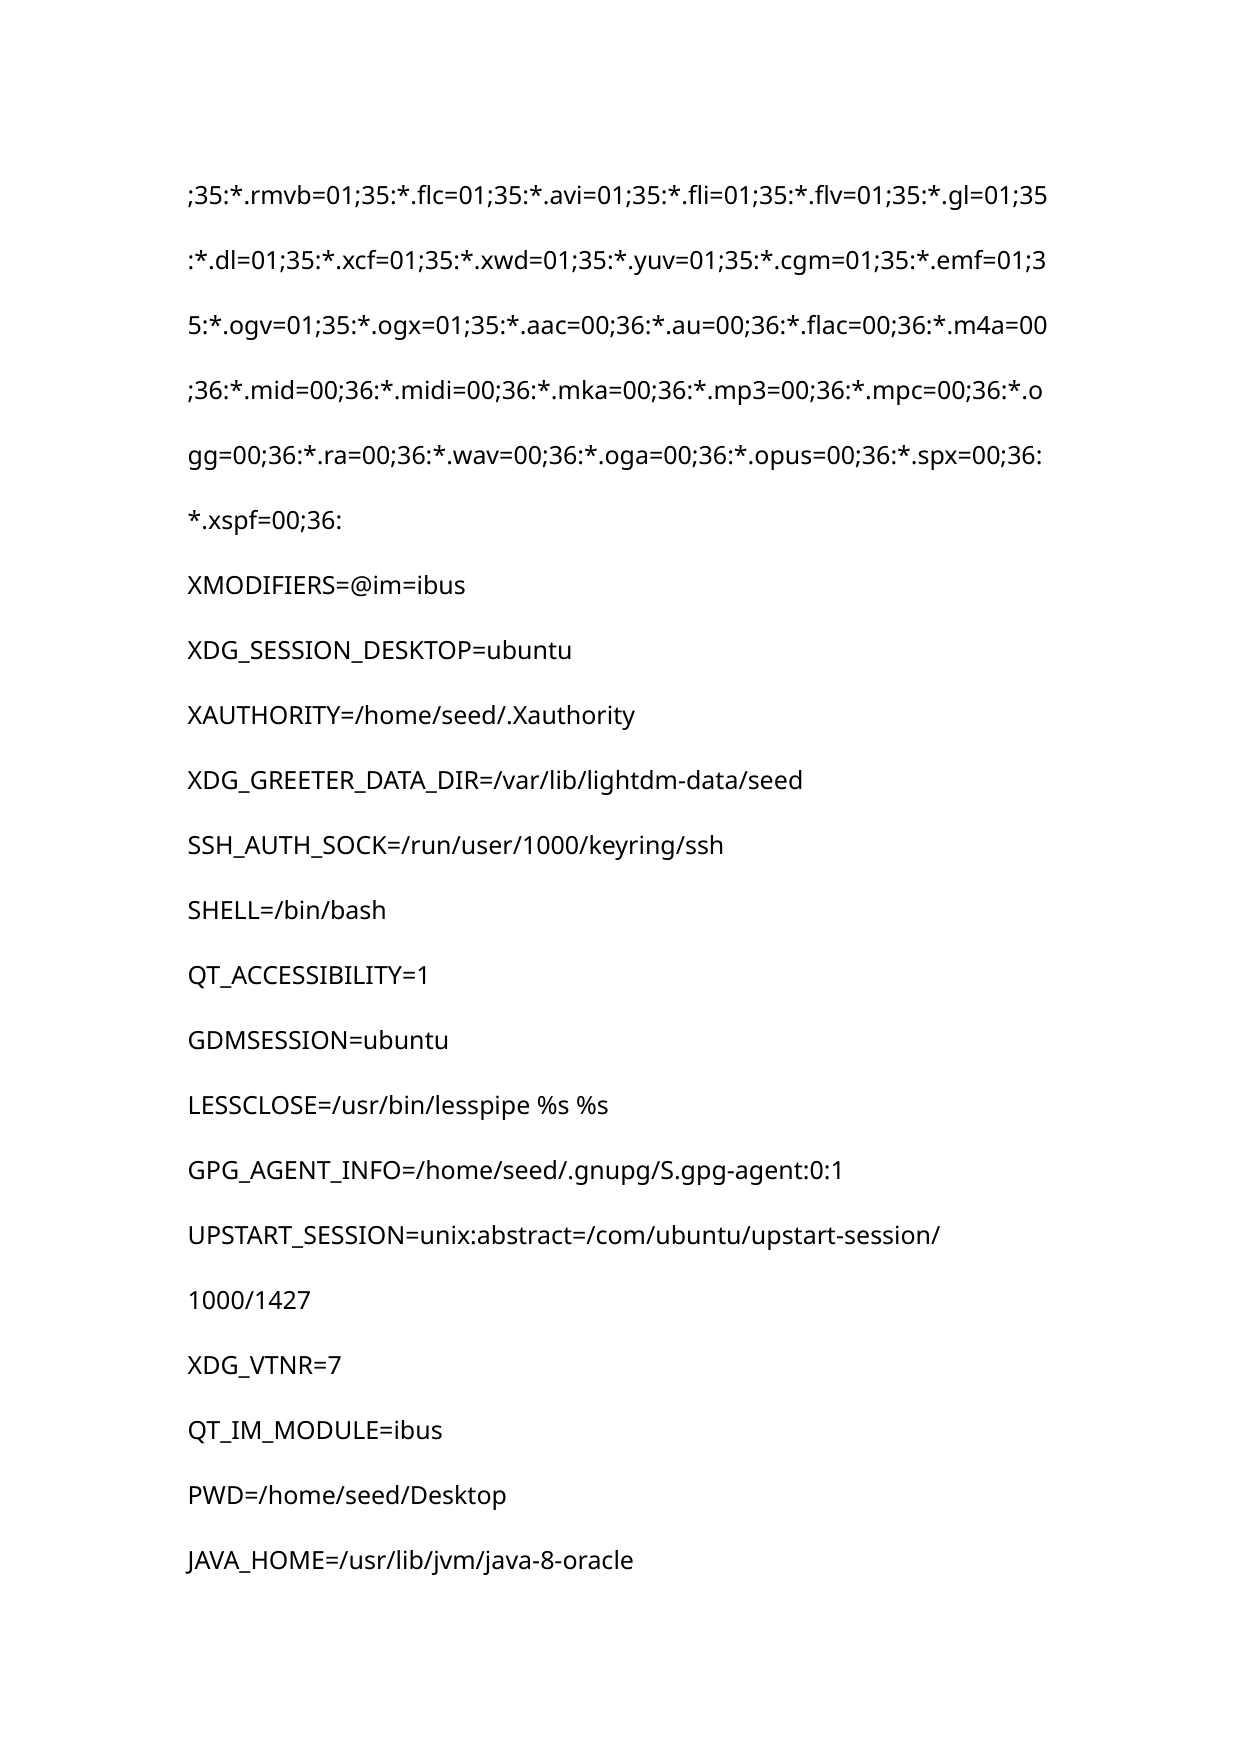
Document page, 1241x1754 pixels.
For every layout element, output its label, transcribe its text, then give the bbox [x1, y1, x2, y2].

text XDG_VTNR=7 [187, 1332, 1053, 1397]
text SSH_AUTH_SOCK=/run/user/1000/keyring/ssh [187, 812, 1053, 877]
text QT_IM_MODULE=ibus [187, 1397, 1053, 1462]
text PWD=/home/seed/Desktop [187, 1462, 1053, 1527]
text QT_ACCESSIBILITY=1 [187, 942, 1053, 1007]
text SHELL=/bin/bash [187, 877, 1053, 942]
text LESSCLOSE=/usr/bin/lesspipe %s %s [187, 1072, 1053, 1137]
text XDG_GREETER_DATA_DIR=/var/lib/lightdm-data/seed [187, 747, 1053, 812]
text GDMSESSION=ubuntu [187, 1007, 1053, 1072]
text GPG_AGENT_INFO=/home/seed/.gnupg/S.gpg-agent:0:1 [187, 1137, 1053, 1202]
text XAUTHORITY=/home/seed/.Xauthority [187, 682, 1053, 747]
text XDG_SESSION_DESKTOP=ubuntu [187, 617, 1053, 682]
text UPSTART_SESSION=unix:abstract=/com/ubuntu/upstart-session/1000/1427 [187, 1202, 1053, 1332]
text JAVA_HOME=/usr/lib/jvm/java-8-oracle [187, 1527, 1053, 1592]
text XMODIFIERS=@im=ibus [187, 552, 1053, 617]
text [187, 162, 1053, 552]
